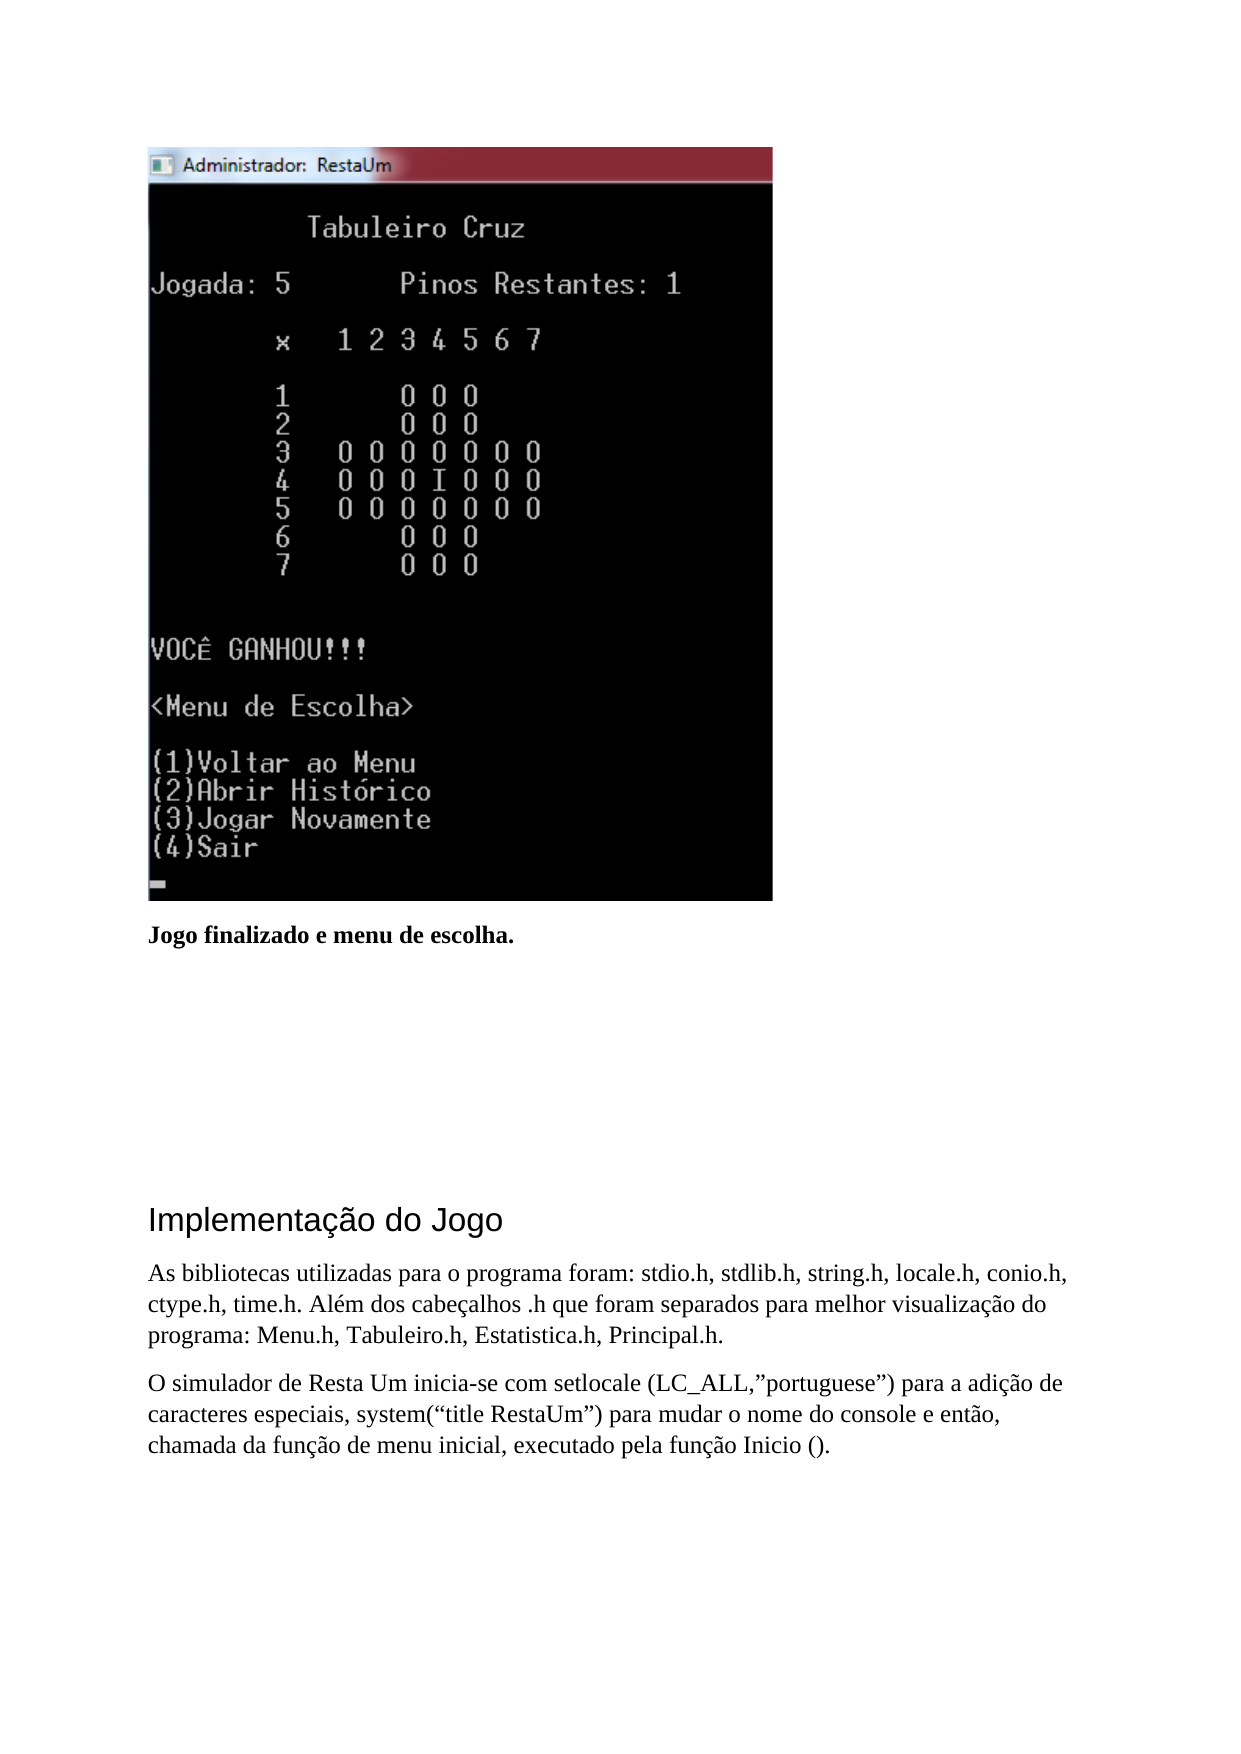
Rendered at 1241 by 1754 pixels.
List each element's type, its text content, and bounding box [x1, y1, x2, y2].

text As bibliotecas utilizadas para o programa foram: stdio.h, stdlib.h, string.h, locale.h, conio.h, ctype.h, time.h. Além dos cabeçalhos .h que foram separados para melhor visualização do programa: Menu.h, Tabuleiro.h, Estatistica.h, Principal.h. [148, 1258, 1092, 1349]
text Implementação do Jogo [148, 1200, 1092, 1238]
text Jogo finalizado e menu de escolha. [148, 920, 1092, 948]
picture [147, 147, 773, 901]
text O simulador de Resta Um inicia-se com setlocale (LC_ALL,”portuguese”) para a adição de caracteres especiais, system(“title RestaUm”) para mudar o nome do console e então, chamada da função de menu inicial, executado pela função Inicio (). [148, 1368, 1092, 1459]
